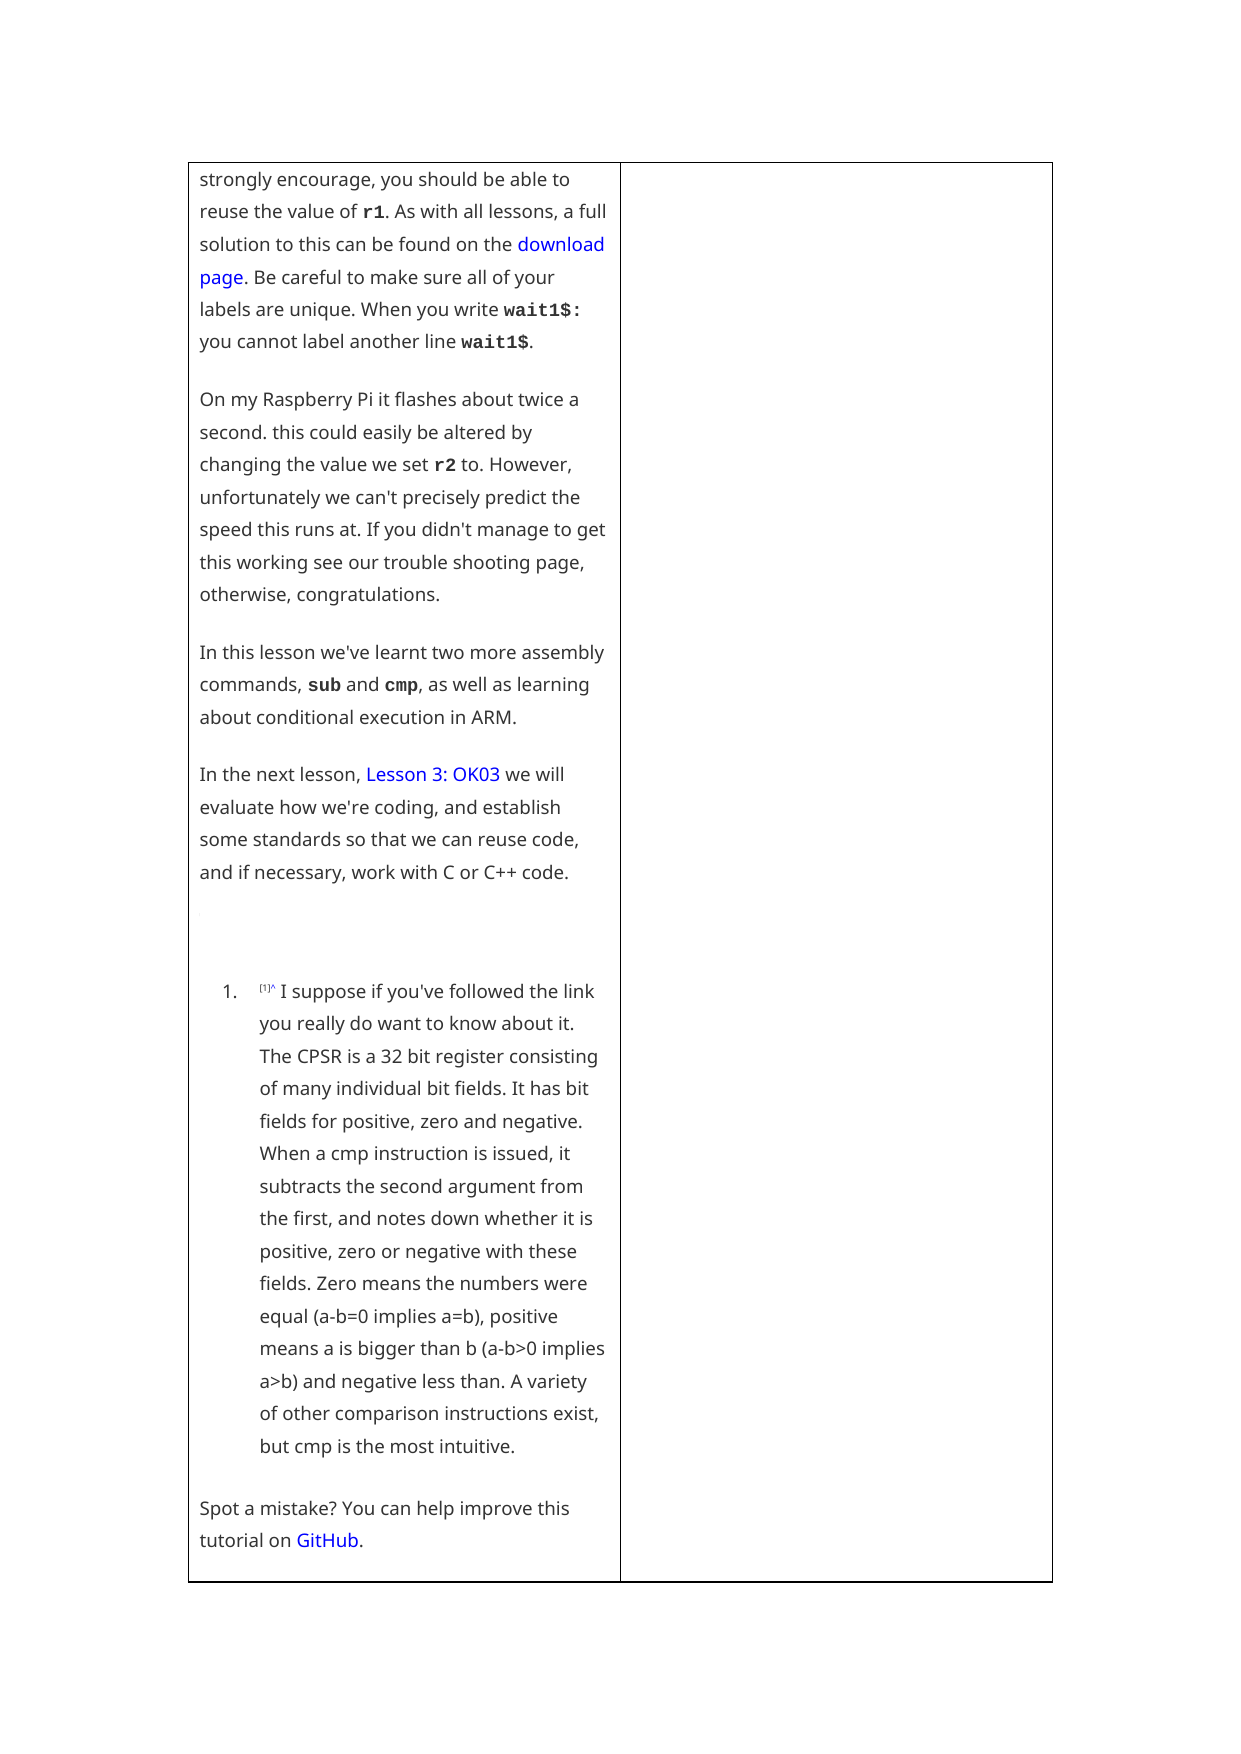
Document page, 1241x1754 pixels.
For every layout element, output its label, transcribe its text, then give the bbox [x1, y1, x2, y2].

table_header [621, 163, 1052, 1581]
